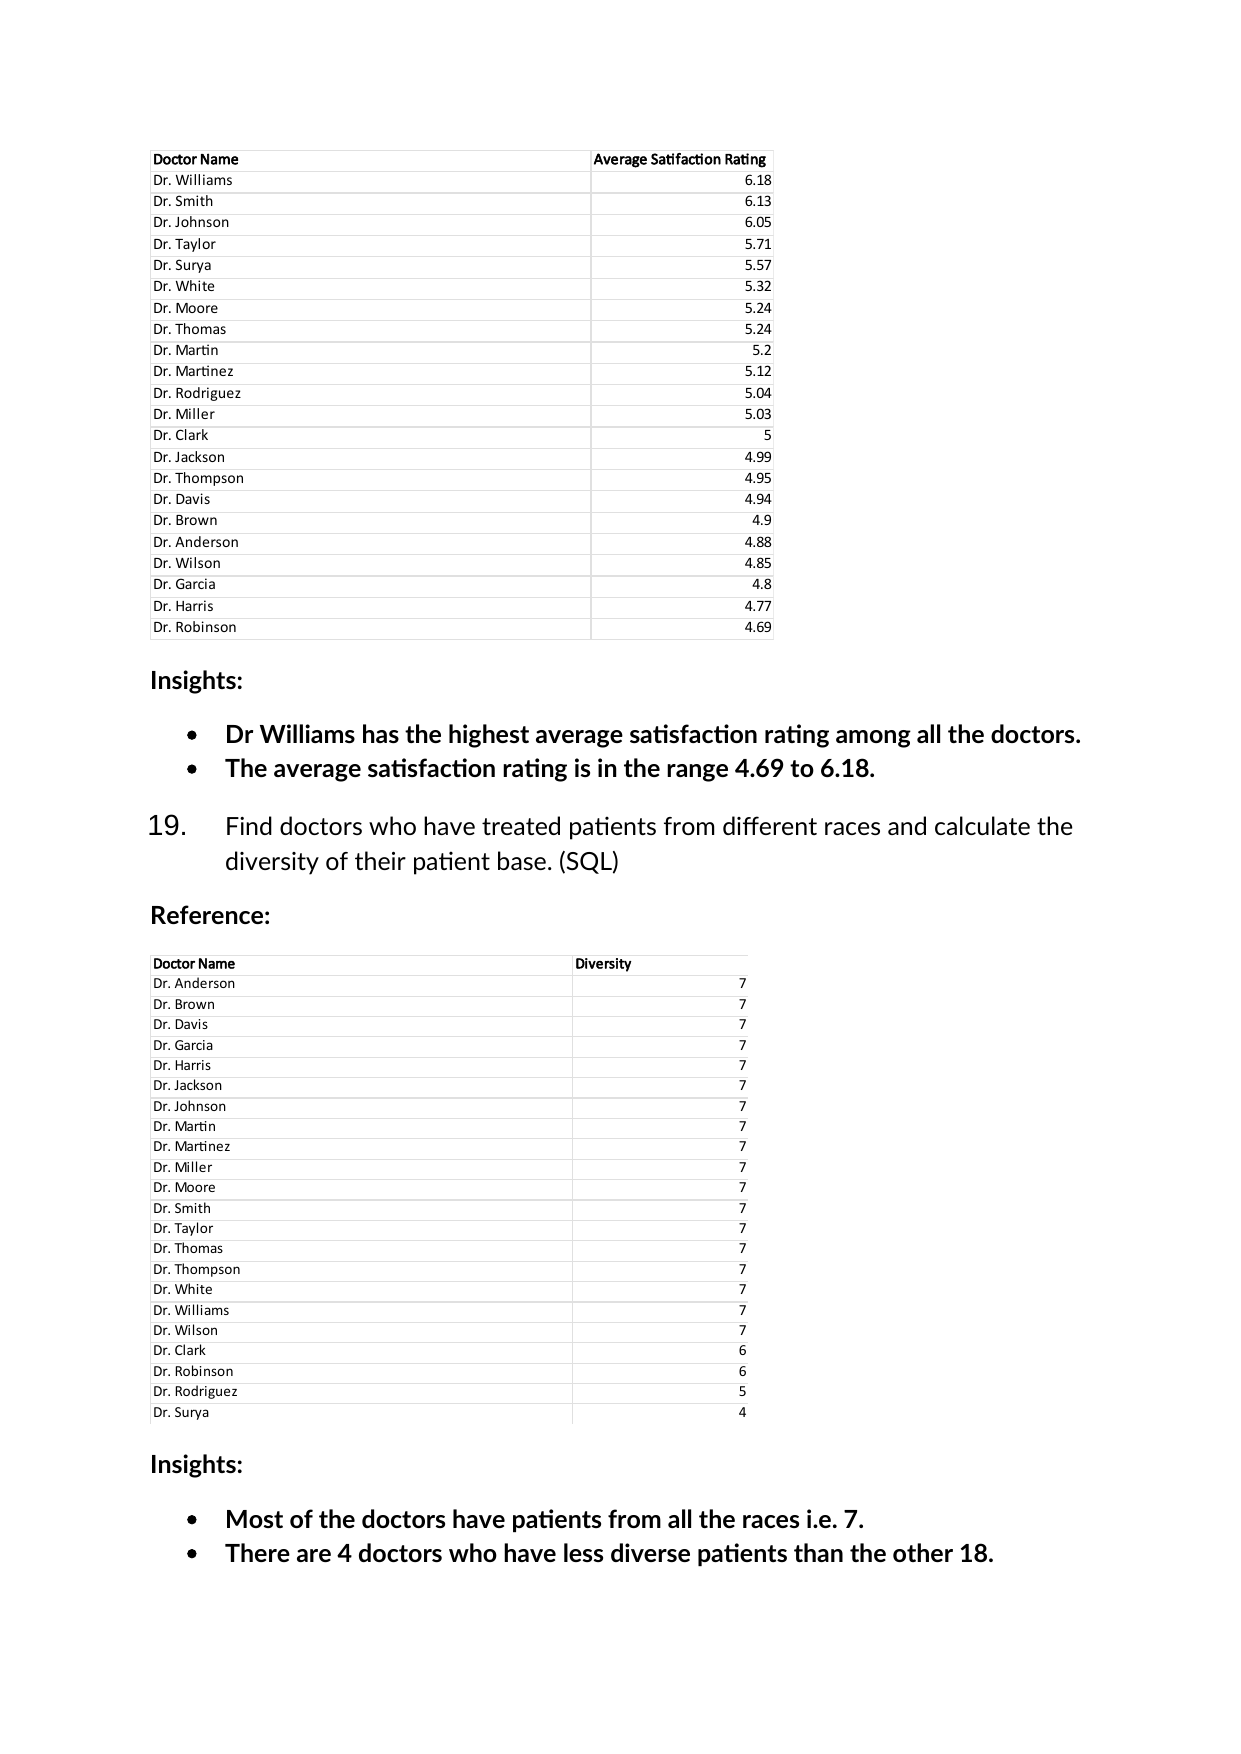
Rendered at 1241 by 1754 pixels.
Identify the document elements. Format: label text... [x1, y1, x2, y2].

list Dr Williams has the highest average satisfaction rating among all the doctors. [187, 719, 1090, 749]
list There are 4 doctors who have less diverse patients than the other 18. [187, 1538, 1090, 1568]
list Find doctors who have treated patients from different races and calculate the diversity of their patient base. (SQL) [187, 808, 1090, 875]
text Reference: [150, 900, 1090, 930]
text Insights: [150, 1449, 1090, 1479]
list Most of the doctors have patients from all the races i.e. 7. [187, 1504, 1090, 1534]
text Insights: [150, 664, 1090, 694]
list The average satisfaction rating is in the range 4.69 to 6.18. [187, 753, 1090, 783]
